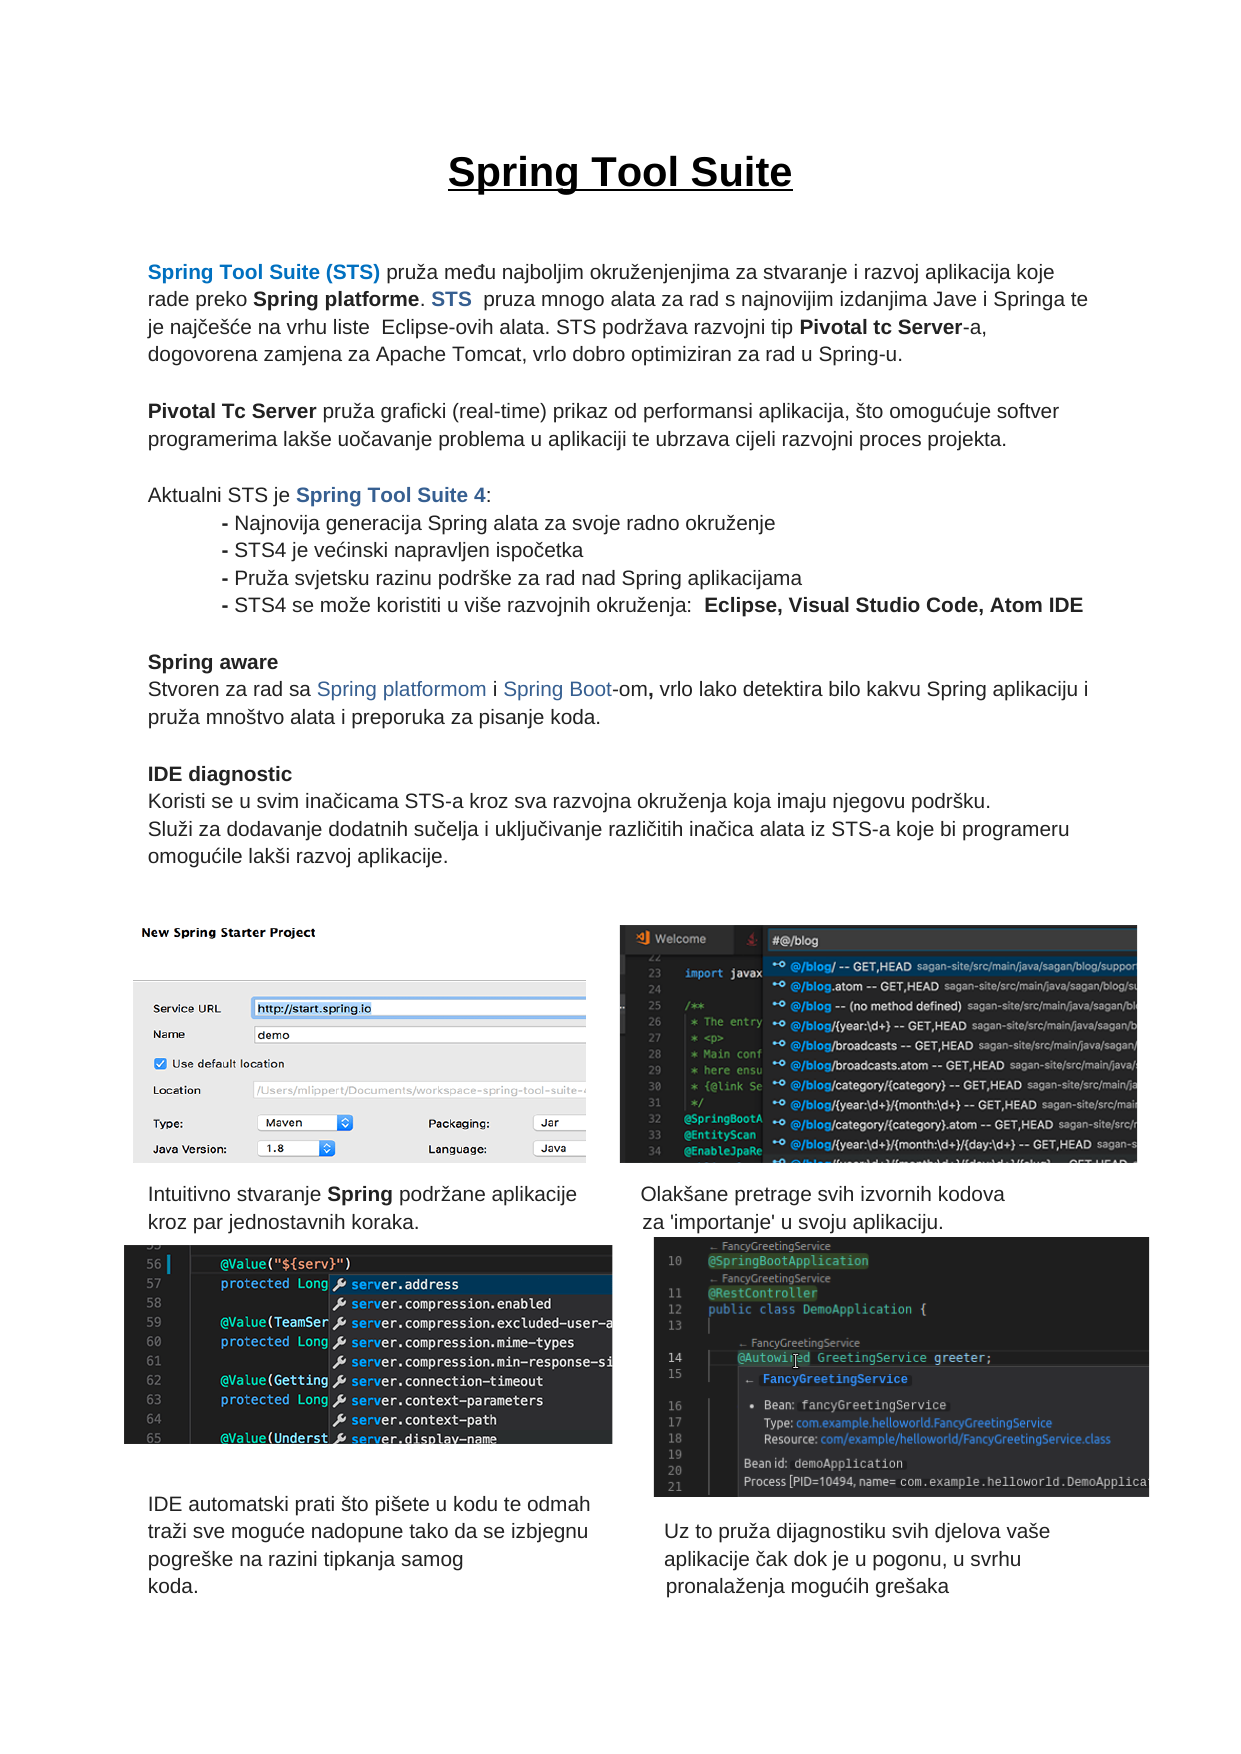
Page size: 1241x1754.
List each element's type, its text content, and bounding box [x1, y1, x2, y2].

text Intuitivno stvaranje Spring podržane aplikacije Olakšane pretrage svih izvornih kodova kroz par jednostavnih koraka. za 'importanje' u svoju aplikaciju. [148, 1182, 1093, 1234]
picture [133, 920, 586, 1163]
picture [653, 1237, 1150, 1497]
text IDE diagnostic Koristi se u svim inačicama STS-a kroz sva razvojna okruženja koja imaju njegovu podršku. Služi za dodavanje dodatnih sučelja i uključivanje različitih inačica alata iz STS-a koje bi programeru omogućile lakši razvoj aplikacije. [148, 761, 1093, 868]
text Spring aware Stvoren za rad sa Spring platformom i Spring Boot-om, vrlo lako detektira bilo kakvu Spring aplikaciju i pruža mnoštvo alata i preporuka za pisanje koda. [148, 650, 1093, 729]
text Spring Tool Suite [148, 148, 1093, 196]
picture [124, 1245, 613, 1444]
text IDE automatski prati što pišete u kodu te odmah traži sve moguće nadopune tako da se izbjegnu Uz to pruža dijagnostiku svih djelova vaše pogreške na razini tipkanja samog aplikacije čak dok je u pogonu, u svrhu koda. pronalaženja mogućih grešaka [148, 1436, 1093, 1598]
text Pivotal Tc Server pruža graficki (real-time) prikaz od performansi aplikacija, što omogućuje softver programerima lakše uočavanje problema u aplikaciji te ubrzava cijeli razvojni proces projekta. [148, 399, 1093, 450]
text Spring Tool Suite (STS) pruža među najboljim okruženjenjima za stvaranje i razvoj aplikacija koje rade preko Spring platforme. STS pruza mnogo alata za rad s najnovijim izdanjima Jave i Springa te je najčešće na vrhu liste Eclipse-ovih alata. STS podržava razvojni tip Pivotal tc Server-a, dogovorena zamjena za Apache Tomcat, vrlo dobro optimiziran za rad u Spring-u. [148, 260, 1093, 366]
text Aktualni STS je Spring Tool Suite 4: - Najnovija generacija Spring alata za svoje radno okruženje - STS4 je većinski napravljen ispočetka - Pruža svjetsku razinu podrške za rad nad Spring aplikacijama - STS4 se može koristiti u više razvojnih okruženja: Eclipse, Visual Studio Code, Atom IDE [148, 483, 1093, 617]
picture [619, 925, 1138, 1163]
